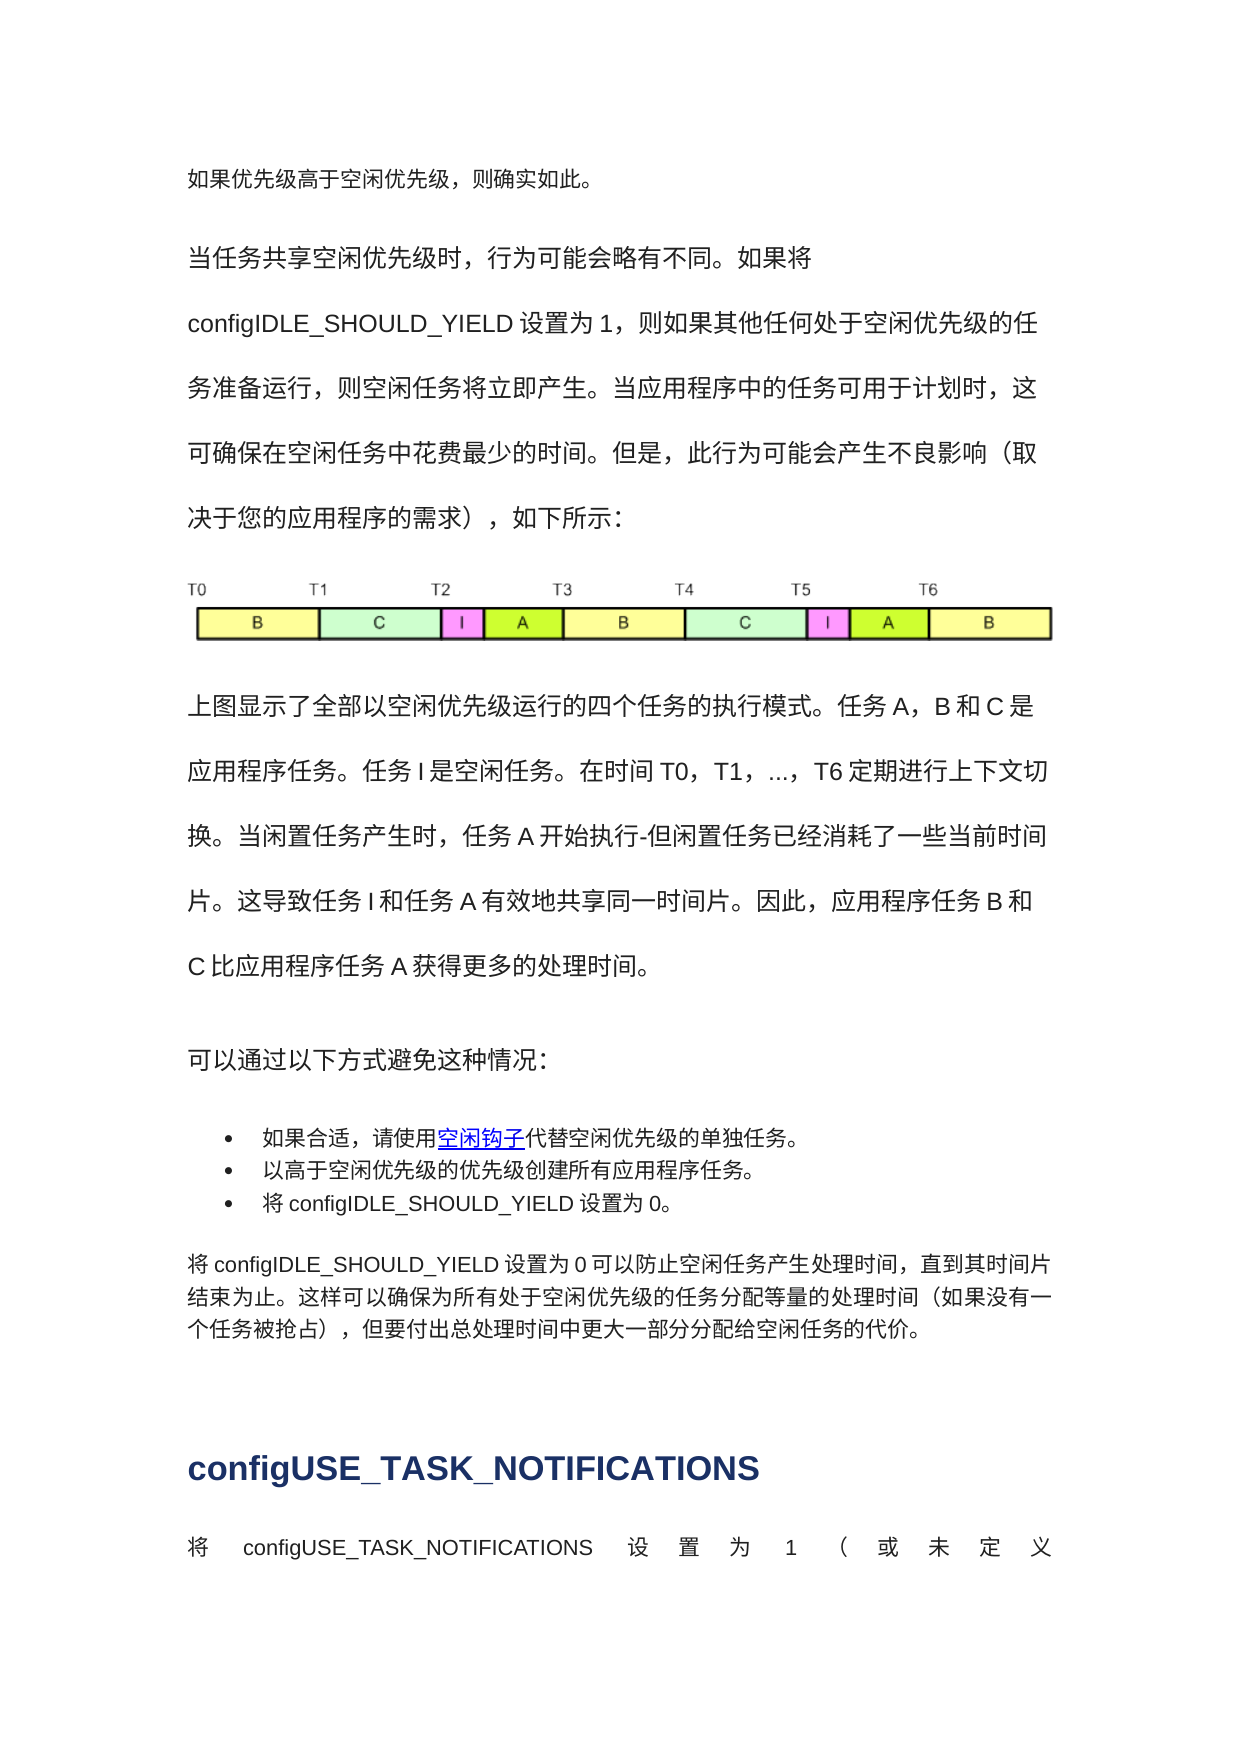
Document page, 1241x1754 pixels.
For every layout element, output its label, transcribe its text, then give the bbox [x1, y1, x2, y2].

subtitle configUSE_TASK_NOTIFICATIONS [187, 1435, 1053, 1500]
text 将configIDLE_SHOULD_YIELD设置为0可以防止空闲任务产生处理时间，直到其时间片结束为止。这样可以确保为所有处于空闲优先级的任务分配等量的处理时间（如果没有一个任务被抢占），但要付出总处理时间中更大一部分分配给空闲任务的代价。 [187, 1247, 1053, 1344]
list 以高于空闲优先级的优先级创建所有应用程序任务。 [225, 1153, 1053, 1185]
picture [187, 577, 1053, 641]
list 将configIDLE_SHOULD_YIELD设置为0。 [225, 1185, 1053, 1218]
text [187, 1529, 1053, 1562]
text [187, 162, 1053, 194]
text 可以通过以下方式避免这种情况： [187, 1026, 1053, 1091]
text 当任务共享空闲优先级时，行为可能会略有不同。如果将configIDLE_SHOULD_YIELD设置为1，则如果其他任何处于空闲优先级的任务准备运行，则空闲任务将立即产生。当应用程序中的任务可用于计划时，这可确保在空闲任务中花费最少的时间。但是，此行为可能会产生不良影响（取决于您的应用程序的需求），如下所示： [187, 224, 1053, 549]
text 上图显示了全部以空闲优先级运行的四个任务的执行模式。任务A，B和C是应用程序任务。任务I是空闲任务。在时间T0，T1，...，T6定期进行上下文切换。当闲置任务产生时，任务A开始执行-但闲置任务已经消耗了一些当前时间片。这导致任务I和任务A有效地共享同一时间片。因此，应用程序任务B和C比应用程序任务A获得更多的处理时间。 [187, 672, 1053, 997]
list 如果合适，请使用空闲钩子代替空闲优先级的单独任务。 [225, 1120, 1053, 1153]
